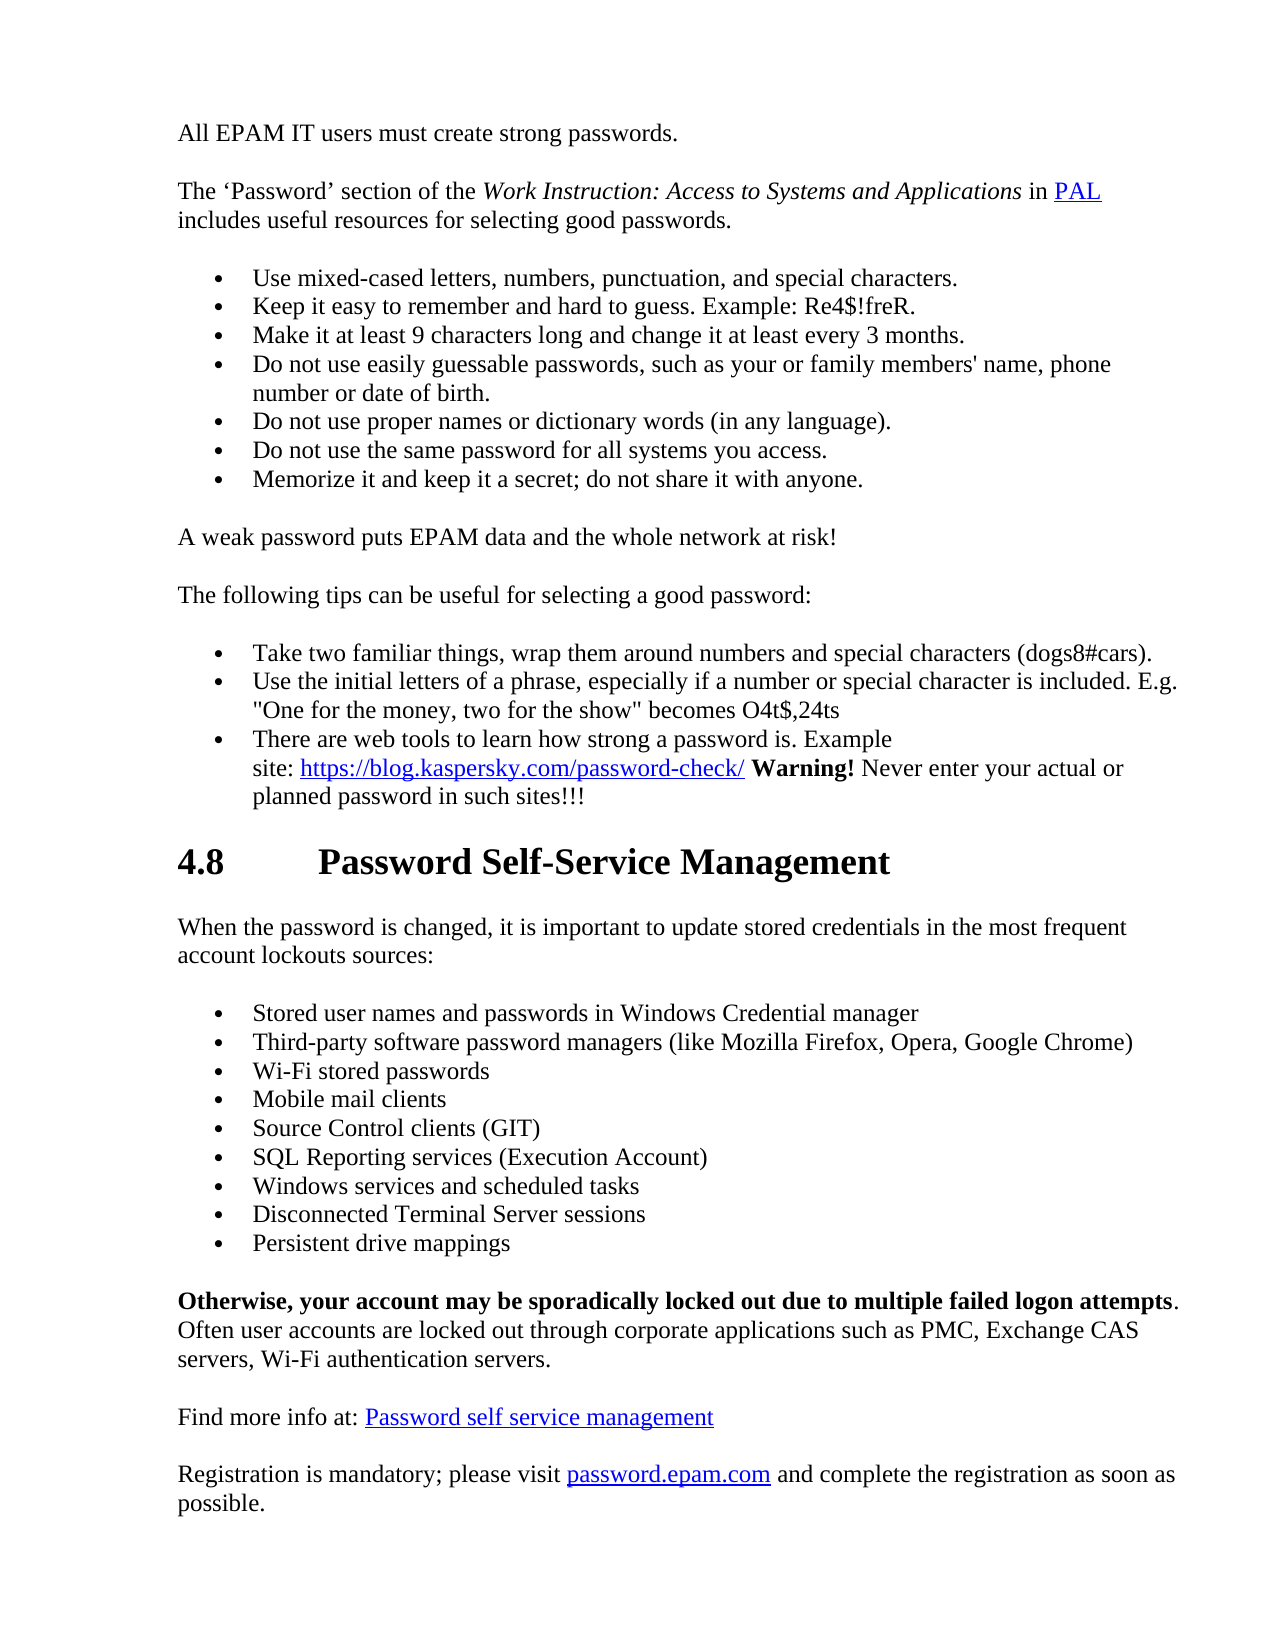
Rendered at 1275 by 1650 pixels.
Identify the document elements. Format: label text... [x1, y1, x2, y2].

text The following tips can be useful for selecting a good password: [177, 580, 1186, 608]
list Mobile mail clients [215, 1084, 1186, 1113]
list SQL Reporting services (Execution Account) [215, 1142, 1186, 1171]
list Memorize it and keep it a secret; do not share it with anyone. [215, 464, 1186, 493]
list There are web tools to learn how strong a password is. Example site: https://blog.kaspersky.com/password-check/ Warning! Never enter your actual or planned password in such sites!!! [215, 724, 1186, 810]
list Persistent drive mappings [215, 1228, 1186, 1257]
list Use mixed-cased letters, numbers, punctuation, and special characters. [215, 263, 1186, 291]
text Registration is mandatory; please visit password.epam.com and complete the registration as soon as possible. [177, 1459, 1186, 1517]
text A weak password puts EPAM data and the whole network at risk! [177, 522, 1186, 551]
list Do not use proper names or dictionary words (in any language). [215, 406, 1186, 435]
text Otherwise, your account may be sporadically locked out due to multiple failed logon attempts. Often user accounts are locked out through corporate applications such as PMC, Exchange CAS servers, Wi-Fi authentication servers. [177, 1286, 1186, 1372]
list Disconnected Terminal Server sessions [215, 1199, 1186, 1228]
list Use the initial letters of a phrase, especially if a number or special character is included. E.g. "One for the money, two for the show" becomes O4t$,24ts [215, 666, 1186, 724]
text The ‘Password’ section of the Work Instruction: Access to Systems and Applications in PAL includes useful resources for selecting good passwords. [177, 176, 1186, 233]
list Keep it easy to remember and hard to guess. Example: Re4$!freR. [215, 291, 1186, 320]
text All EPAM IT users must create strong passwords. [177, 118, 1186, 147]
list Make it at least 9 characters long and change it at least every 3 months. [215, 320, 1186, 349]
list Stored user names and passwords in Windows Credential manager [215, 998, 1186, 1027]
text When the password is changed, it is important to update stored credentials in the most frequent account lockouts sources: [177, 912, 1186, 969]
text 4.8 Password Self-Service Management [177, 839, 1186, 882]
list Do not use easily guessable passwords, such as your or family members' name, phone number or date of birth. [215, 349, 1186, 406]
list Do not use the same password for all systems you access. [215, 435, 1186, 464]
list Take two familiar things, wrap them around numbers and special characters (dogs8#cars). [215, 638, 1186, 666]
text Find more info at: Password self service management [177, 1402, 1186, 1430]
list Windows services and scheduled tasks [215, 1171, 1186, 1199]
list Source Control clients (GIT) [215, 1113, 1186, 1142]
list Third-party software password managers (like Mozilla Firefox, Opera, Google Chrome) [215, 1027, 1186, 1056]
list Wi-Fi stored passwords [215, 1056, 1186, 1084]
